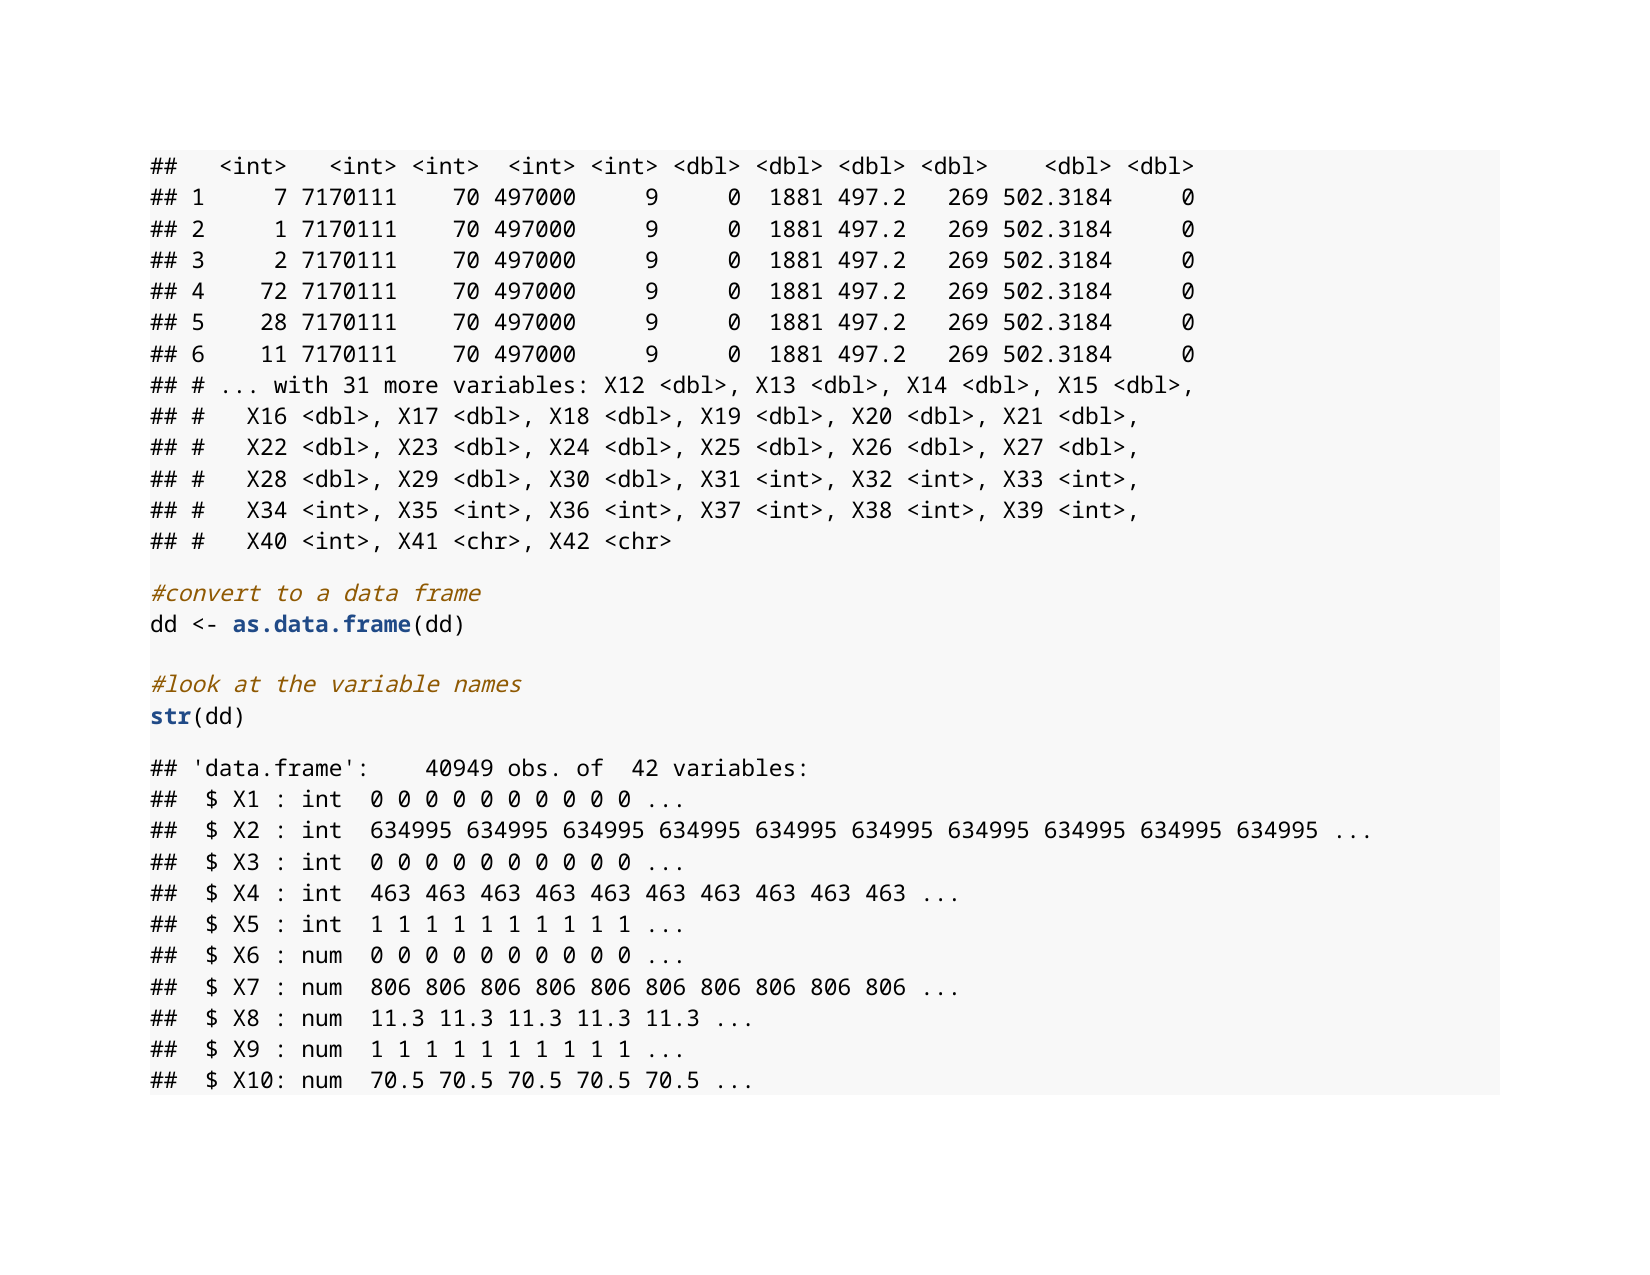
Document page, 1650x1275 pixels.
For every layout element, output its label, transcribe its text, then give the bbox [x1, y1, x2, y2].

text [150, 150, 1500, 556]
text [150, 752, 1500, 1095]
text #convert to a data frame dd <- as.data.frame(dd) #look at the variable names str(dd) [150, 577, 1500, 731]
